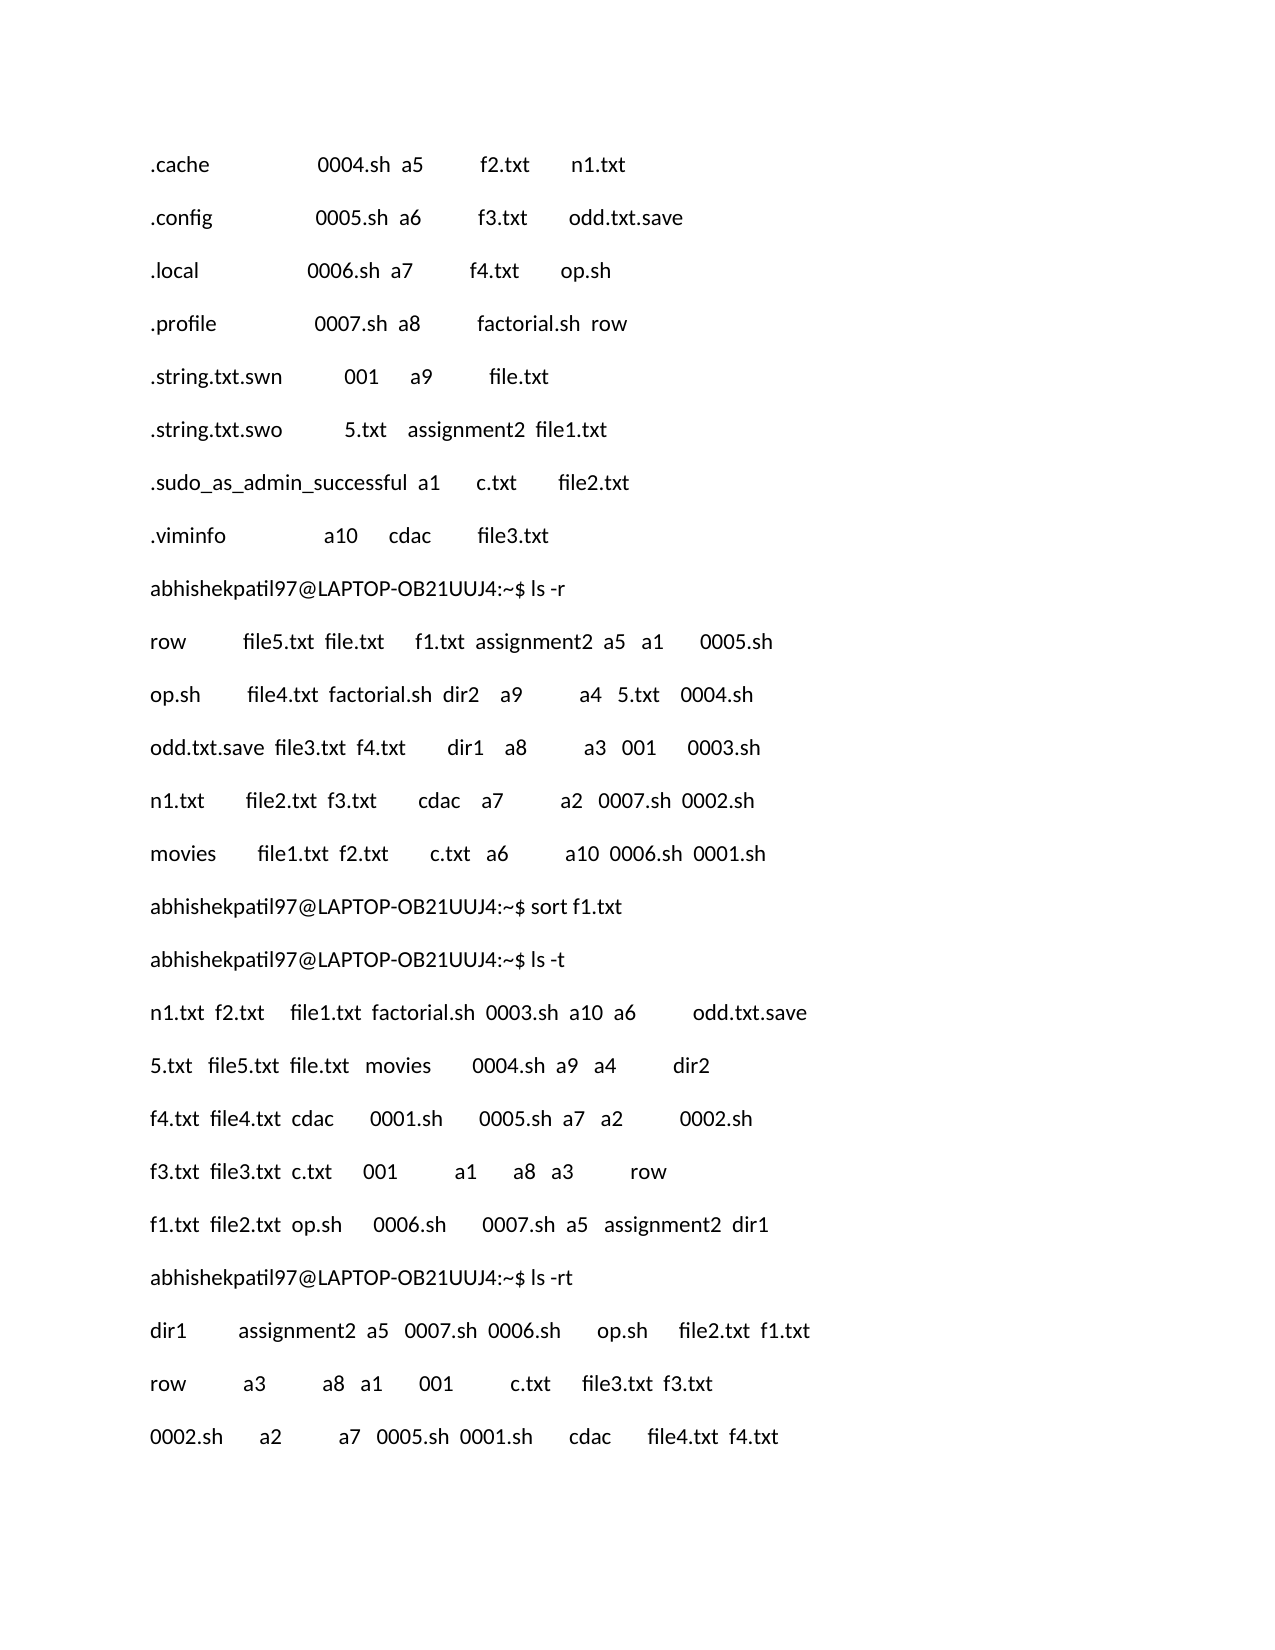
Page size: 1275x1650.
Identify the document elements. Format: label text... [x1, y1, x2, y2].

text f3.txt file3.txt c.txt 001 a1 a8 a3 row [150, 1157, 1125, 1185]
text n1.txt file2.txt f3.txt cdac a7 a2 0007.sh 0002.sh [150, 786, 1125, 814]
text dir1 assignment2 a5 0007.sh 0006.sh op.sh file2.txt f1.txt [150, 1316, 1125, 1344]
text abhishekpatil97@LAPTOP-OB21UUJ4:~$ ls -r [150, 574, 1125, 602]
text 5.txt file5.txt file.txt movies 0004.sh a9 a4 dir2 [150, 1051, 1125, 1079]
text 0002.sh a2 a7 0005.sh 0001.sh cdac file4.txt f4.txt [150, 1422, 1125, 1451]
text .config 0005.sh a6 f3.txt odd.txt.save [150, 203, 1125, 231]
text abhishekpatil97@LAPTOP-OB21UUJ4:~$ sort f1.txt [150, 892, 1125, 920]
text .cache 0004.sh a5 f2.txt n1.txt [150, 150, 1125, 178]
text .viminfo a10 cdac file3.txt [150, 521, 1125, 549]
text .string.txt.swo 5.txt assignment2 file1.txt [150, 415, 1125, 443]
text row file5.txt file.txt f1.txt assignment2 a5 a1 0005.sh [150, 627, 1125, 655]
text abhishekpatil97@LAPTOP-OB21UUJ4:~$ ls -t [150, 945, 1125, 973]
text .local 0006.sh a7 f4.txt op.sh [150, 256, 1125, 284]
text op.sh file4.txt factorial.sh dir2 a9 a4 5.txt 0004.sh [150, 680, 1125, 708]
text odd.txt.save file3.txt f4.txt dir1 a8 a3 001 0003.sh [150, 733, 1125, 761]
text .sudo_as_admin_successful a1 c.txt file2.txt [150, 468, 1125, 496]
text .string.txt.swn 001 a9 file.txt [150, 362, 1125, 390]
text n1.txt f2.txt file1.txt factorial.sh 0003.sh a10 a6 odd.txt.save [150, 998, 1125, 1026]
text abhishekpatil97@LAPTOP-OB21UUJ4:~$ ls -rt [150, 1263, 1125, 1291]
text movies file1.txt f2.txt c.txt a6 a10 0006.sh 0001.sh [150, 839, 1125, 867]
text .profile 0007.sh a8 factorial.sh row [150, 309, 1125, 337]
text f1.txt file2.txt op.sh 0006.sh 0007.sh a5 assignment2 dir1 [150, 1210, 1125, 1238]
text f4.txt file4.txt cdac 0001.sh 0005.sh a7 a2 0002.sh [150, 1104, 1125, 1132]
text row a3 a8 a1 001 c.txt file3.txt f3.txt [150, 1369, 1125, 1397]
